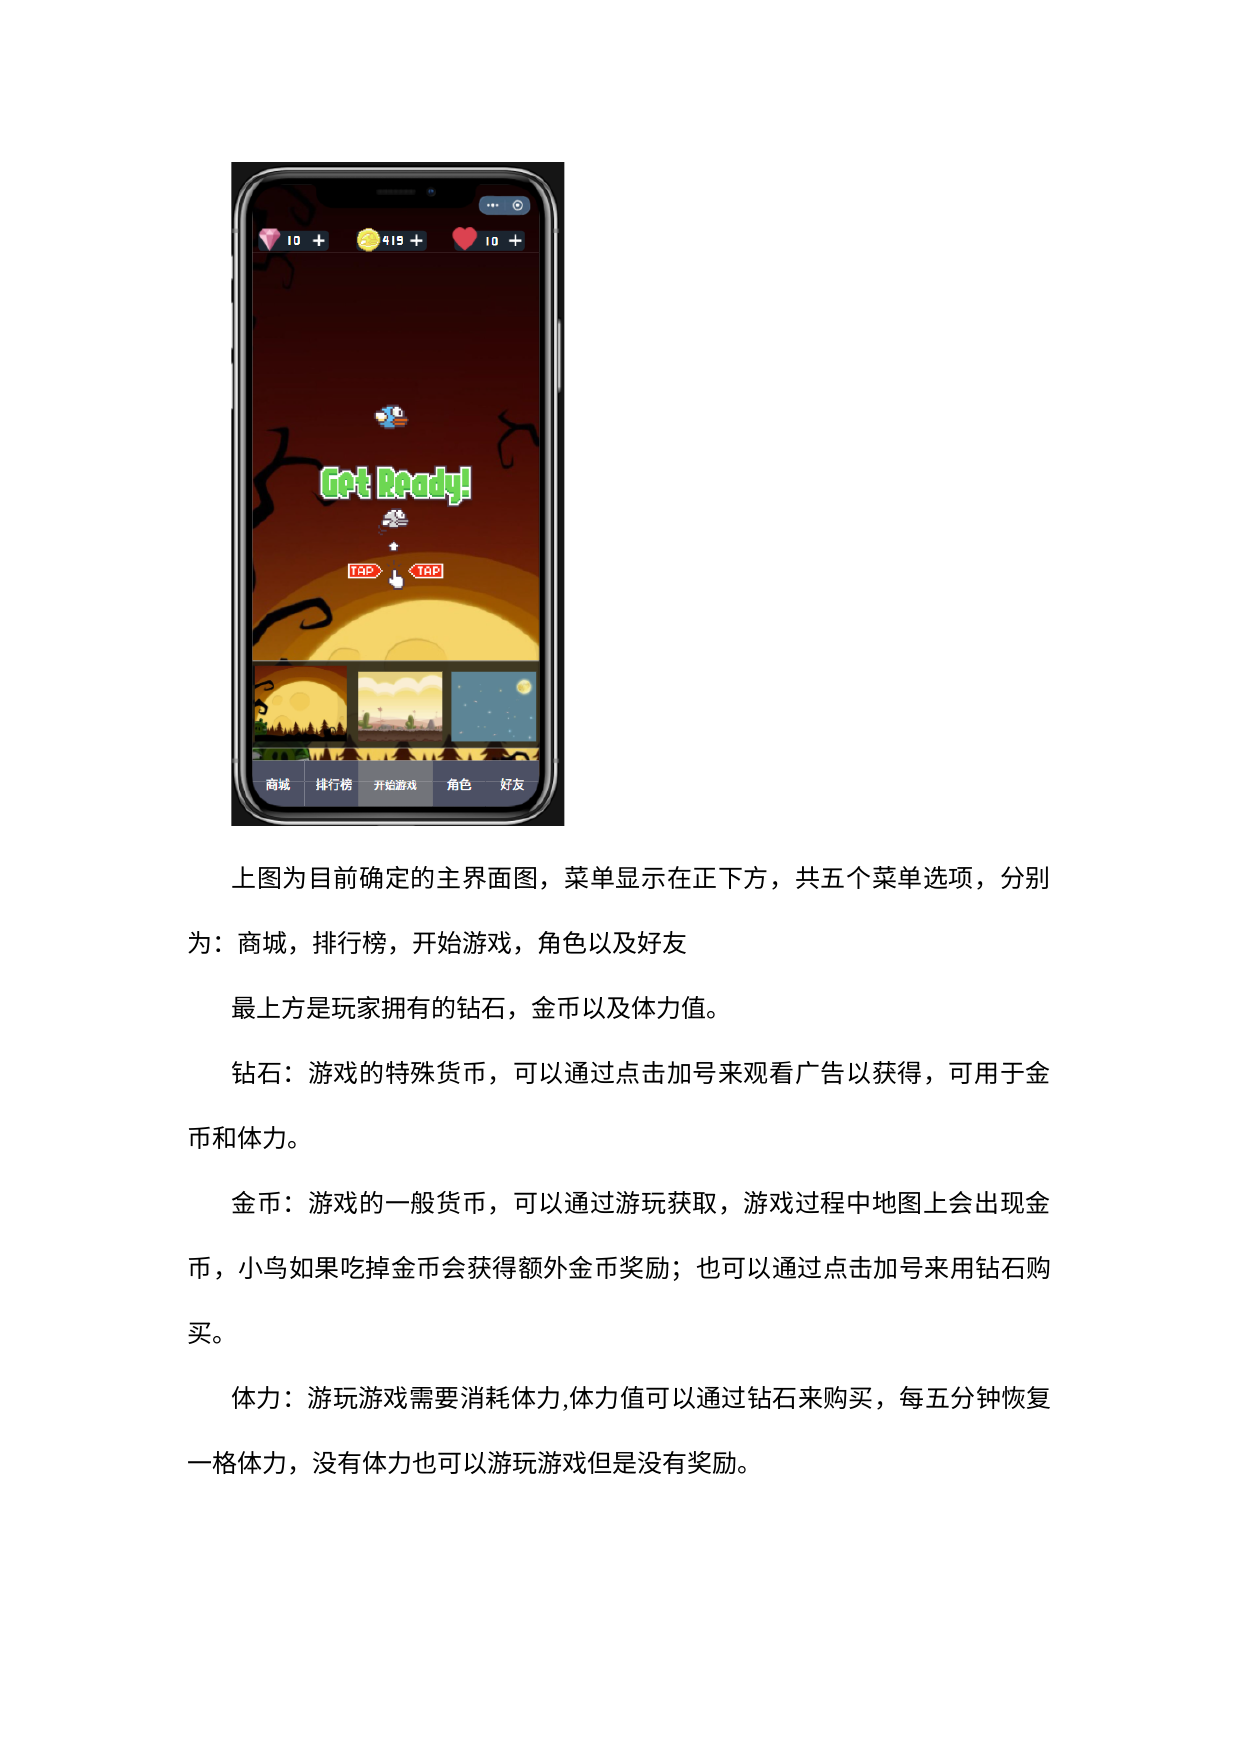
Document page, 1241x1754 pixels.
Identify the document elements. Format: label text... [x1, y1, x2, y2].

text 金币：游戏的一般货币，可以通过游玩获取，游戏过程中地图上会出现金币，小鸟如果吃掉金币会获得额外金币奖励；也可以通过点击加号来用钻石购买。 [187, 1169, 1053, 1364]
text 体力：游玩游戏需要消耗体力,体力值可以通过钻石来购买，每五分钟恢复一格体力，没有体力也可以游玩游戏但是没有奖励。 [187, 1364, 1053, 1494]
picture [231, 162, 565, 826]
text 上图为目前确定的主界面图，菜单显示在正下方，共五个菜单选项，分别为：商城，排行榜，开始游戏，角色以及好友 [187, 844, 1053, 974]
text 最上方是玩家拥有的钻石，金币以及体力值。 [187, 974, 1053, 1039]
text 钻石：游戏的特殊货币，可以通过点击加号来观看广告以获得，可用于金币和体力。 [187, 1039, 1053, 1169]
